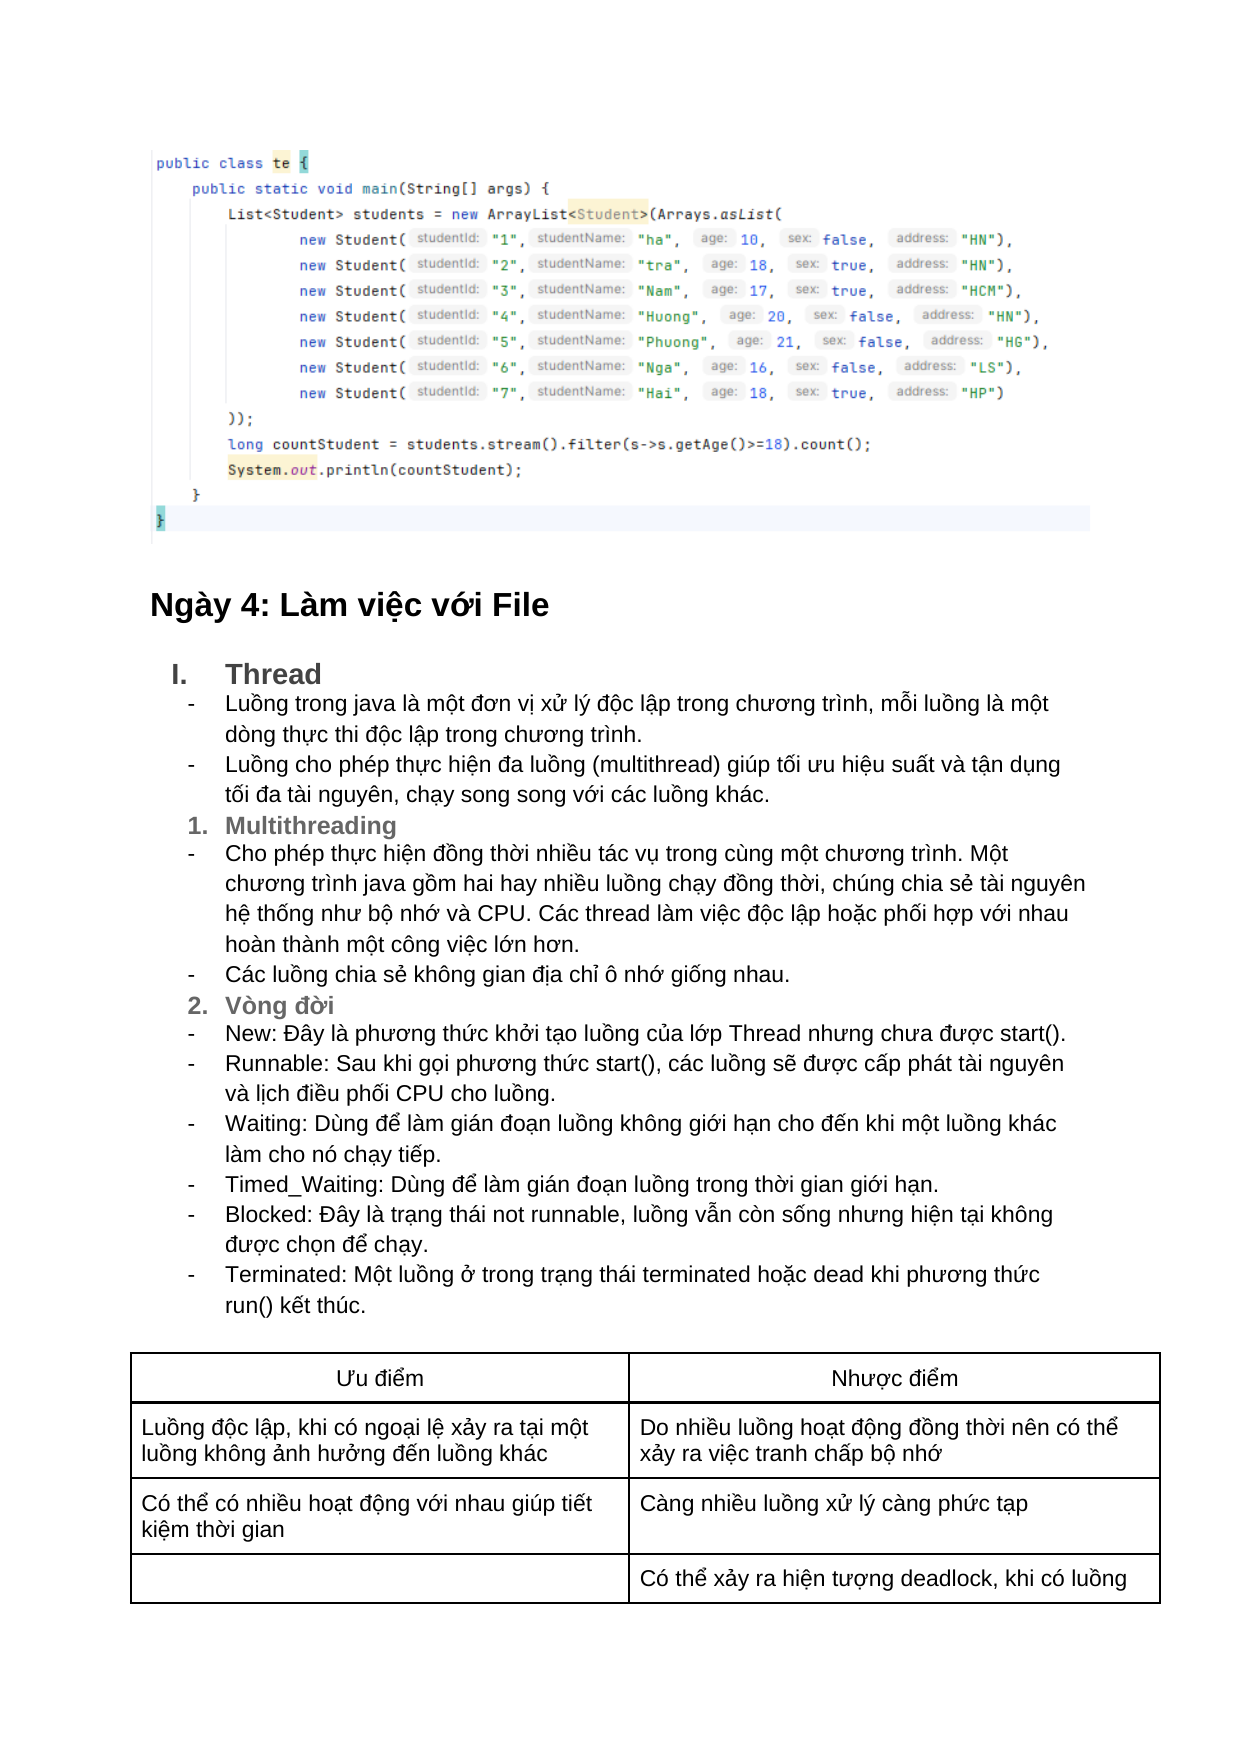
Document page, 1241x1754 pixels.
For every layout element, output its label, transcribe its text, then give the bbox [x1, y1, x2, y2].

subtitle Multithreading [187, 811, 1090, 840]
subtitle Ngày 4: Làm việc với File [150, 585, 1090, 623]
table_cell Do nhiều luồng hoạt động đồng thời nên có thể xảy ra việc tranh chấp bộ nhớ [630, 1404, 1159, 1477]
table_cell [132, 1555, 628, 1602]
table_cell Luồng độc lập, khi có ngoại lệ xảy ra tại một luồng không ảnh hưởng đến luồng khác [132, 1404, 628, 1477]
picture [150, 150, 1091, 544]
list Blocked: Đây là trạng thái not runnable, luồng vẫn còn sống nhưng hiện tại không được chọn để chạy. [187, 1201, 1090, 1258]
list New: Đây là phương thức khởi tạo luồng của lớp Thread nhưng chưa được start(). [187, 1020, 1090, 1046]
subtitle Thread [187, 657, 1090, 690]
list Waiting: Dùng để làm gián đoạn luồng không giới hạn cho đến khi một luồng khác làm cho nó chạy tiếp. [187, 1110, 1090, 1167]
table_header Ưu điểm [132, 1354, 628, 1401]
subtitle Vòng đời [187, 991, 1090, 1020]
table_header Nhược điểm [630, 1354, 1159, 1401]
list Luồng trong java là một đơn vị xử lý độc lập trong chương trình, mỗi luồng là một dòng thực thi độc lập trong chương trình. [187, 690, 1090, 747]
list Terminated: Một luồng ở trong trạng thái terminated hoặc dead khi phương thức run() kết thúc. [187, 1261, 1090, 1318]
list Cho phép thực hiện đồng thời nhiều tác vụ trong cùng một chương trình. Một chương trình java gồm hai hay nhiều luồng chạy đồng thời, chúng chia sẻ tài nguyên hệ thống như bộ nhớ và CPU. Các thread làm việc độc lập hoặc phối hợp với nhau hoàn thành một công việc lớn hơn. [187, 840, 1090, 957]
list Runnable: Sau khi gọi phương thức start(), các luồng sẽ được cấp phát tài nguyên và lịch điều phối CPU cho luồng. [187, 1050, 1090, 1107]
table_cell Càng nhiều luồng xử lý càng phức tạp [630, 1479, 1159, 1553]
list Luồng cho phép thực hiện đa luồng (multithread) giúp tối ưu hiệu suất và tận dụng tối đa tài nguyên, chạy song song với các luồng khác. [187, 751, 1090, 807]
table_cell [630, 1555, 1159, 1602]
list Các luồng chia sẻ không gian địa chỉ ô nhớ giống nhau. [187, 961, 1090, 987]
list Timed_Waiting: Dùng để làm gián đoạn luồng trong thời gian giới hạn. [187, 1171, 1090, 1197]
table_cell Có thể có nhiều hoạt động với nhau giúp tiết kiệm thời gian [132, 1479, 628, 1553]
